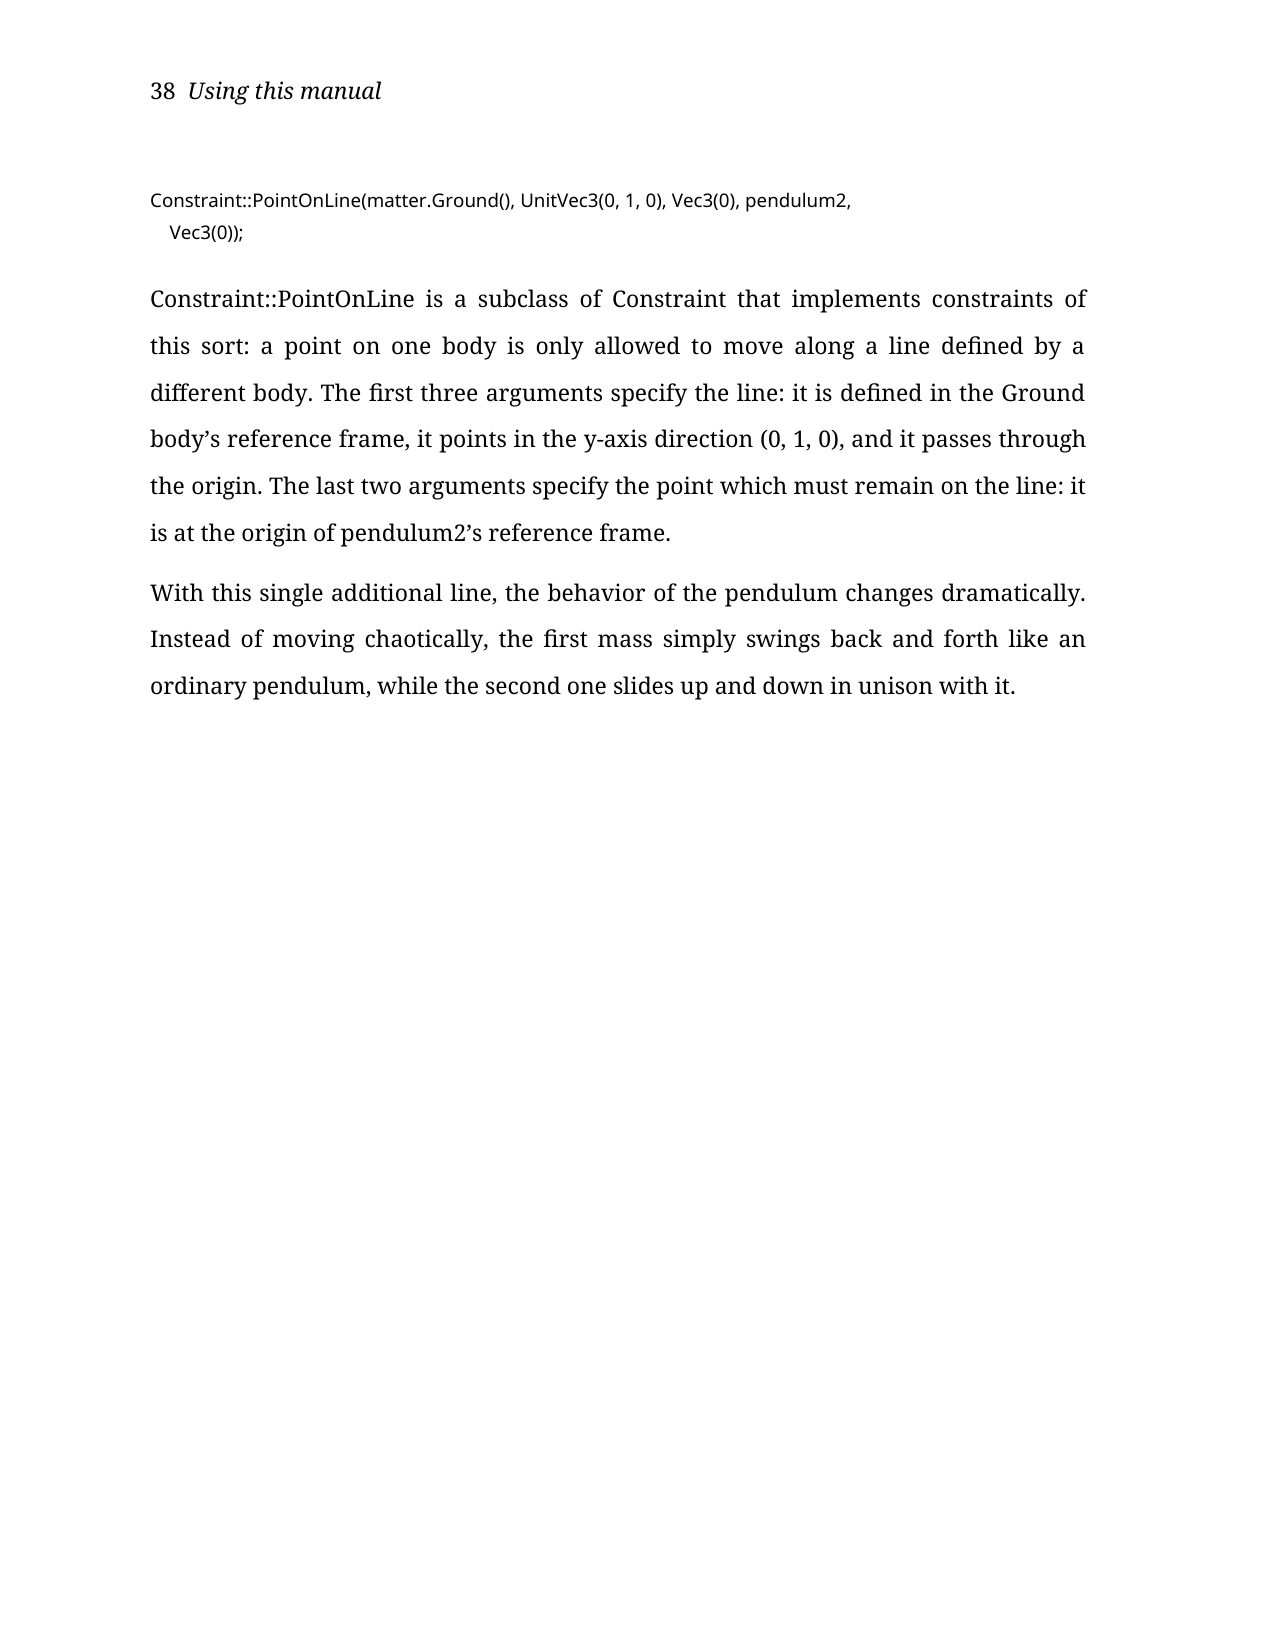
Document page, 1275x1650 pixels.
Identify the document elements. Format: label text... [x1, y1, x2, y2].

text Vec3(0)); [150, 219, 1087, 245]
text Constraint::PointOnLine is a subclass of Constraint that implements constraints of this sort: a point on one body is only allowed to move along a line defined by a different body. The first three arguments specify the line: it is defined in the Ground body’s reference frame, it points in the y-axis direction (0, 1, 0), and it passes through the origin. The last two arguments specify the point which must remain on the line: it is at the origin of pendulum2’s reference frame. [150, 283, 1087, 548]
text Constraint::PointOnLine(matter.Ground(), UnitVec3(0, 1, 0), Vec3(0), pendulum2, [150, 187, 1087, 213]
text With this single additional line, the behavior of the pendulum changes dramatically. Instead of moving chaotically, the first mass simply swings back and forth like an ordinary pendulum, while the second one slides up and down in unison with it. [150, 577, 1087, 702]
